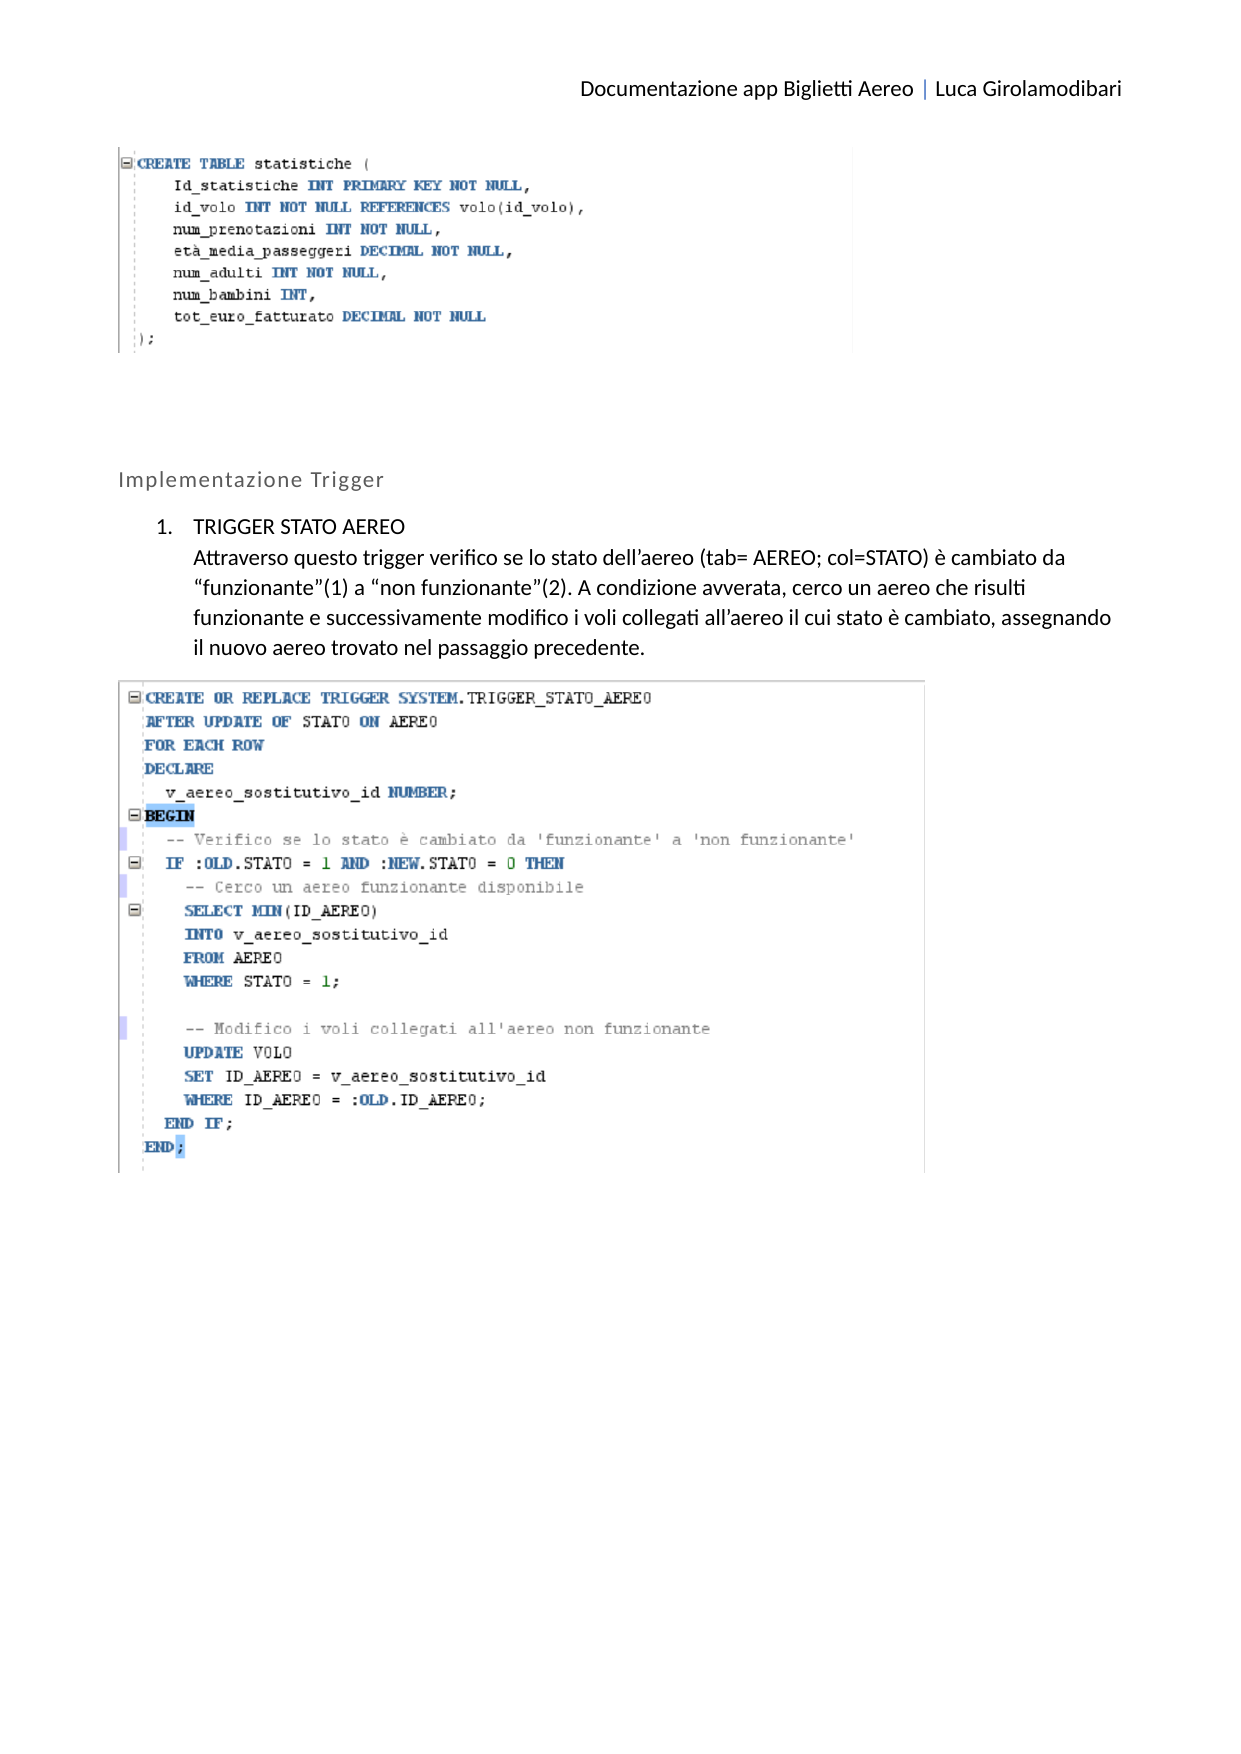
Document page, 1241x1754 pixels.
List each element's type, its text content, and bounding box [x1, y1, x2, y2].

picture [118, 680, 925, 1173]
picture [118, 147, 853, 353]
list Attraverso questo trigger verifico se lo stato dell’aereo (tab= AEREO; col=STATO) è cambiato da “funzionante”(1) a “non funzionante”(2). A condizione avverata, cerco un aereo che risulti funzionante e successivamente modifico i voli collegati all’aereo il cui stato è cambiato, assegnando il nuovo aereo trovato nel passaggio precedente. [193, 543, 1122, 661]
subtitle Implementazione Trigger [118, 466, 1122, 493]
list TRIGGER STATO AEREO [156, 512, 1122, 540]
